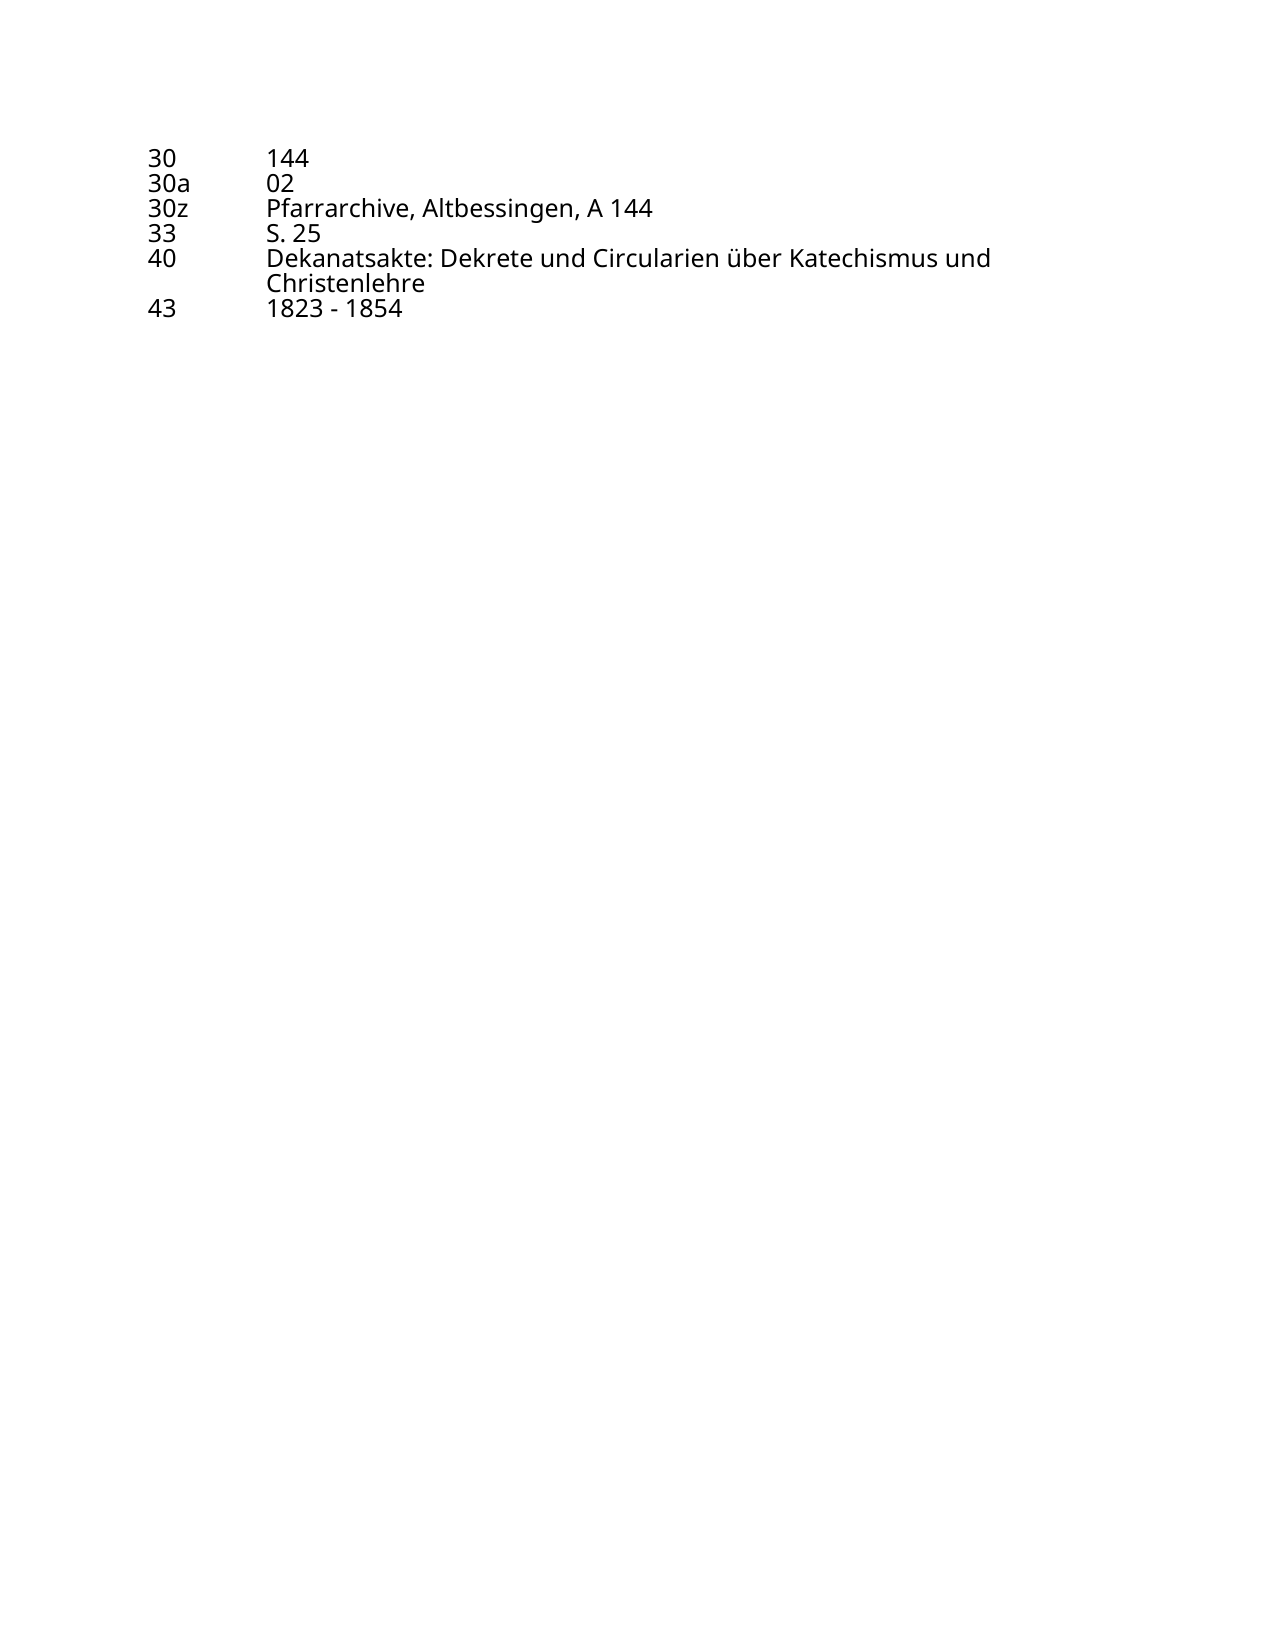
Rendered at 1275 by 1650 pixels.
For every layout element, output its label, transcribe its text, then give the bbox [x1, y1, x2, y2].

text 40 Dekanatsakte: Dekrete und Circularien über s[Katechismus]s und Christenlehre [148, 248, 1127, 298]
text 30z Pfarrarchive, Altbessingen, A 144 [148, 198, 1127, 223]
text 30a 02 [148, 173, 1127, 198]
text 43 1823 - 1854 [148, 298, 1127, 323]
text 33 S. 25 [148, 223, 1127, 248]
text 30 144 [148, 148, 1127, 173]
